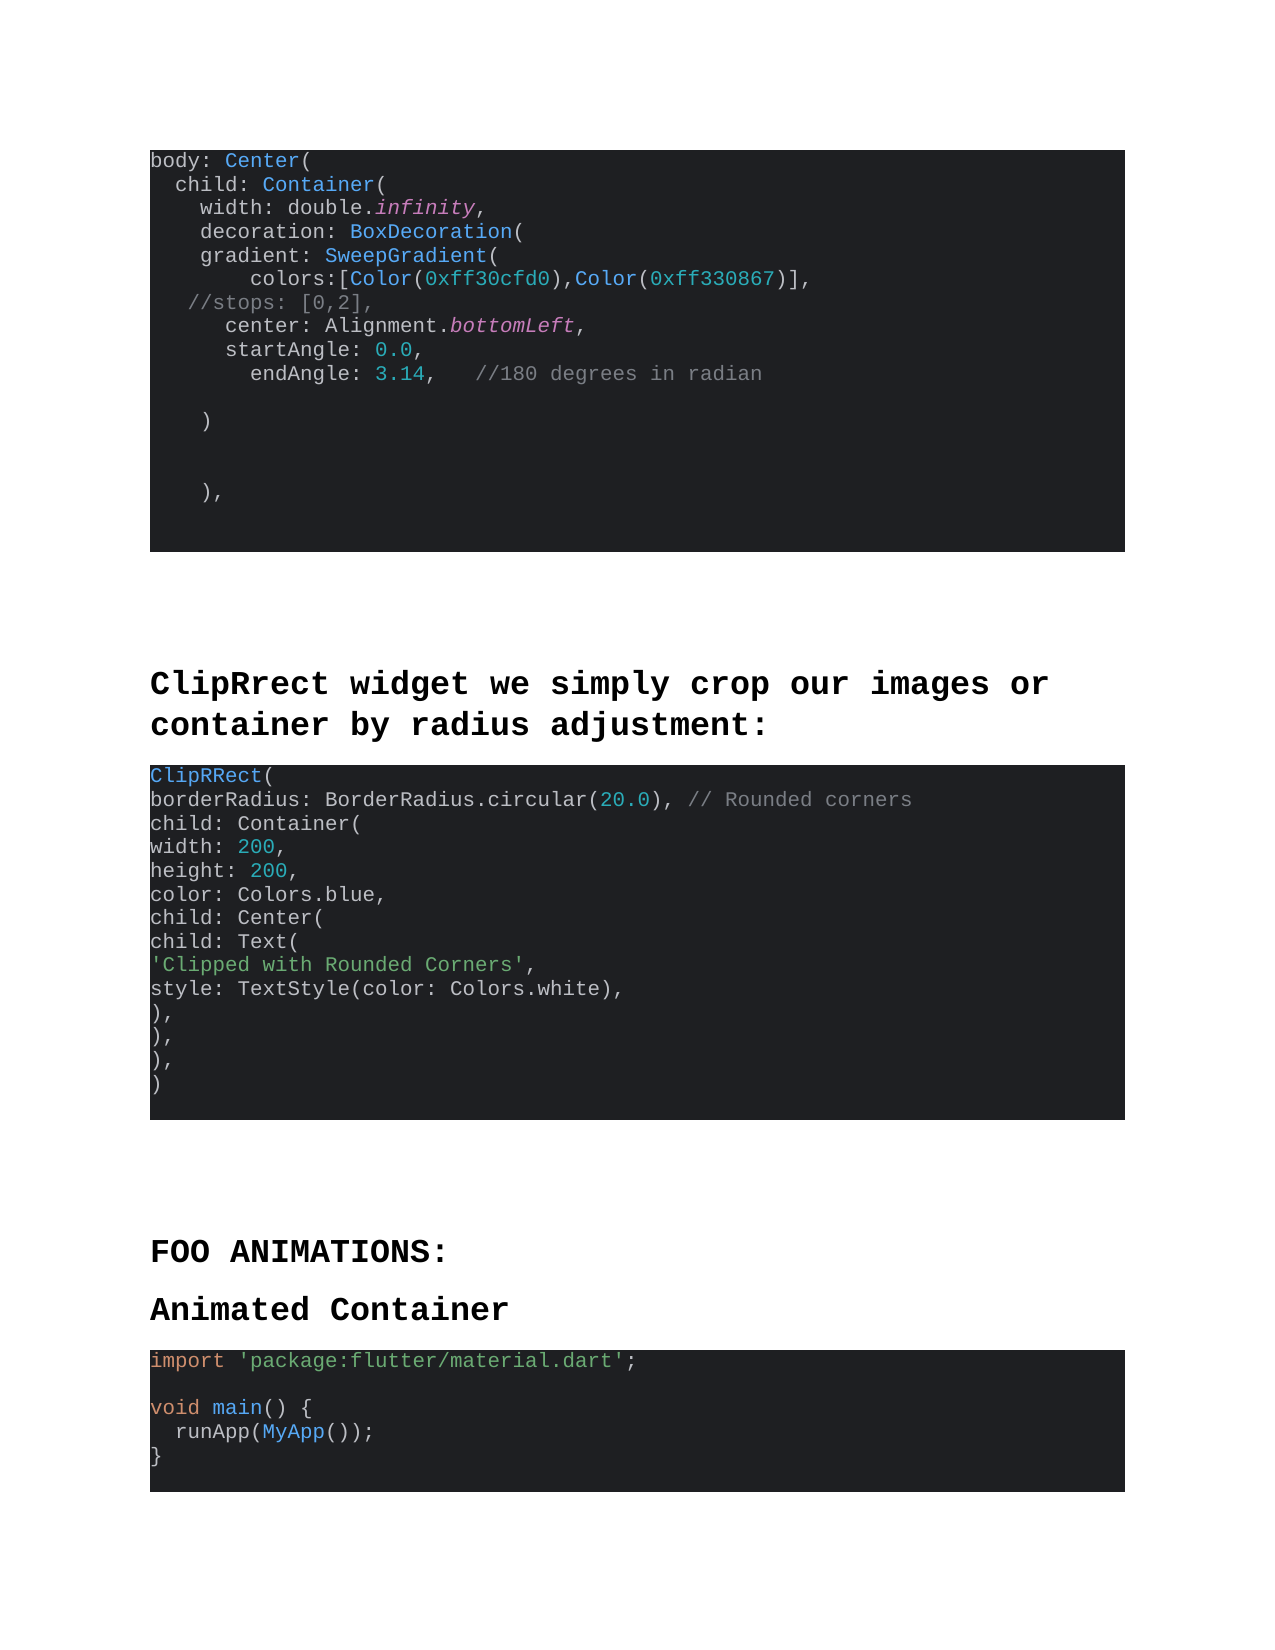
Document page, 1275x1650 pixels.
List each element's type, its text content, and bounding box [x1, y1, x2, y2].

text ClipRRect( borderRadius: BorderRadius.circular(20.0), // Rounded corners child: Container( width: 200, height: 200, color: Colors.blue, child: Center( child: Text( 'Clipped with Rounded Corners', style: TextStyle(color: Colors.white), ), ), ), ) [150, 765, 1125, 1096]
text FOO ANIMATIONS: [150, 1235, 1125, 1273]
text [150, 1350, 1125, 1492]
text ClipRrect widget we simply crop our images or container by radius adjustment: [150, 667, 1125, 746]
text body: Center( child: Container( width: double.infinity, decoration: BoxDecoration( gradient: SweepGradient( colors:[Color(0xff30cfd0),Color(0xff330867)], //stops: [0,2], center: Alignment.bottomLeft, startAngle: 0.0, endAngle: 3.14, //180 degrees in radian ) ), [150, 150, 1125, 552]
text Animated Container [150, 1292, 1125, 1330]
